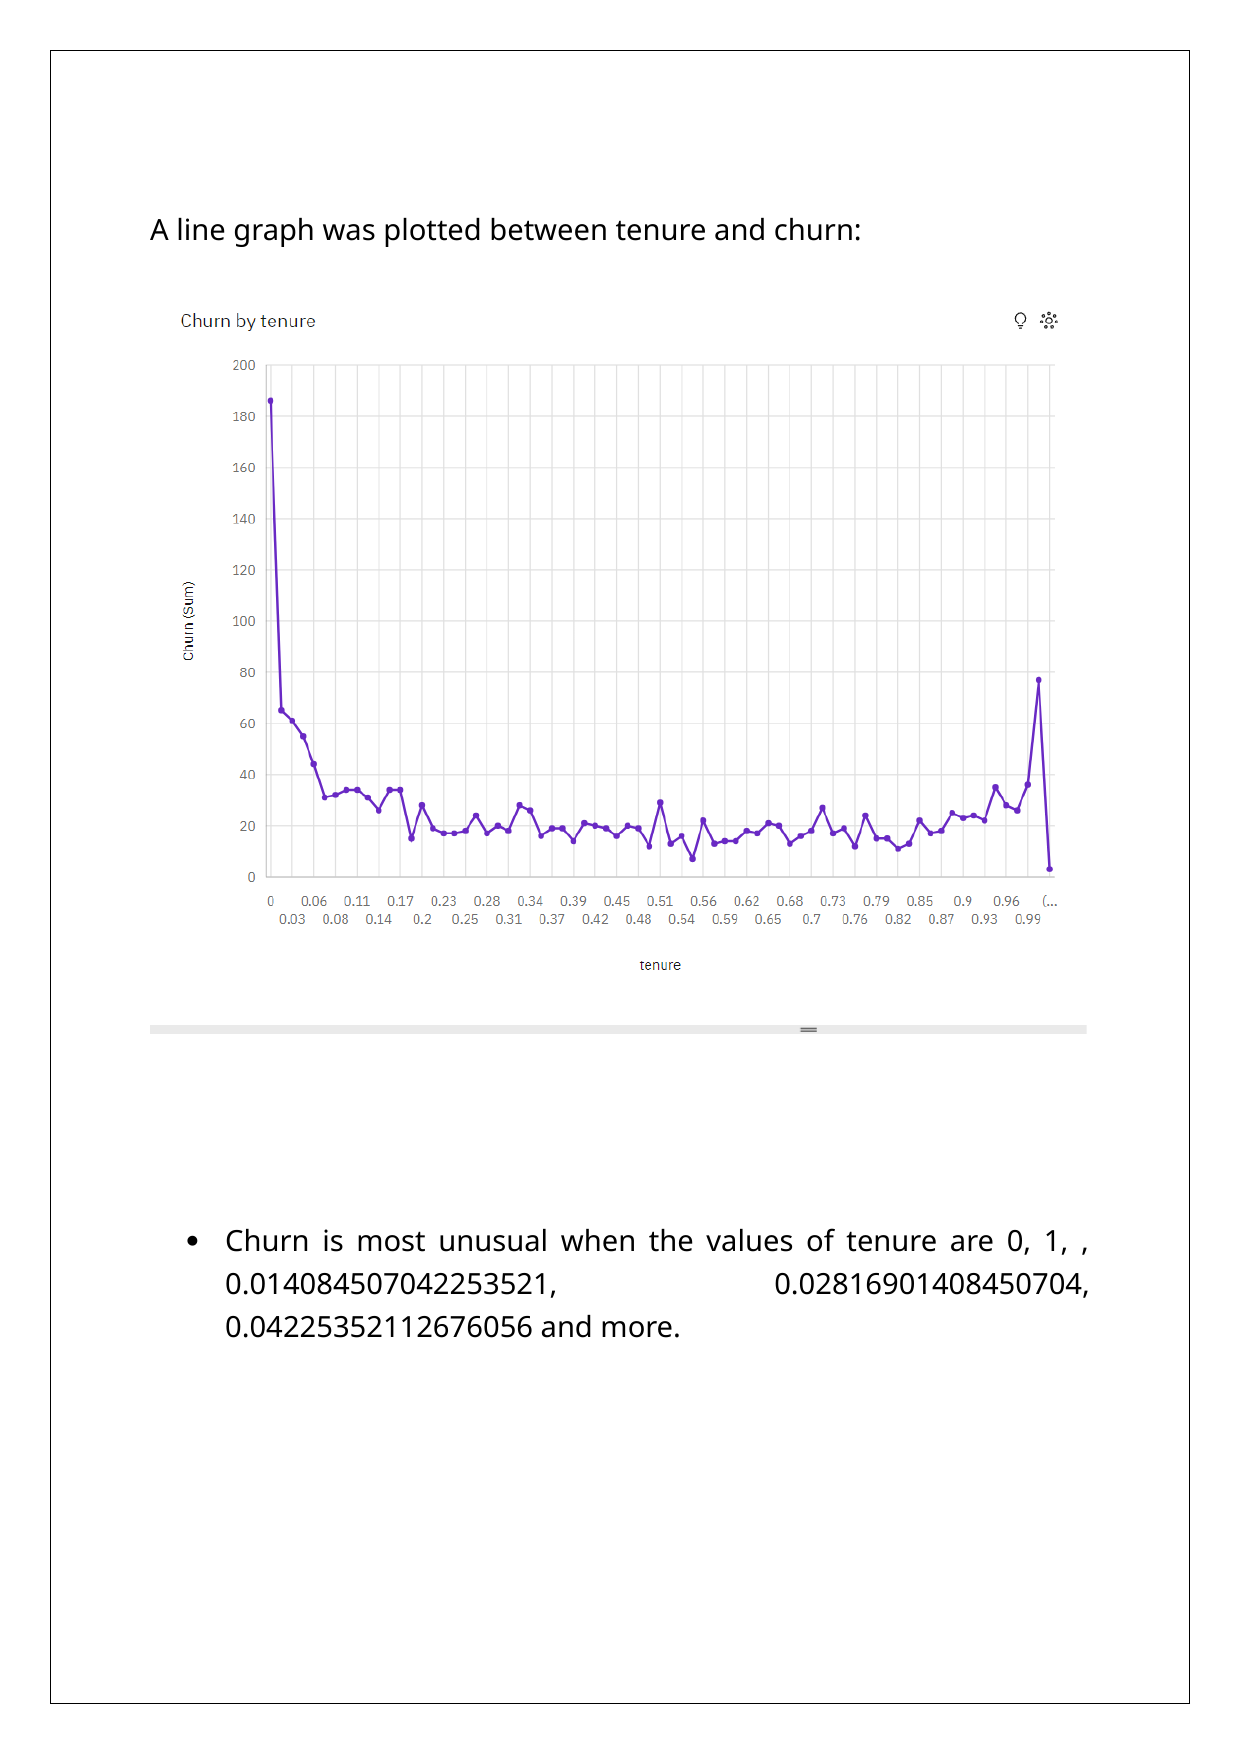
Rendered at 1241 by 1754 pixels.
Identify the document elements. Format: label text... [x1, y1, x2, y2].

list Churn is most unusual when the values of tenure are 0, 1, , 0.014084507042253521, 0.02816901408450704, 0.04225352112676056 and more. [187, 1221, 1090, 1346]
text A line graph was plotted between tenure and churn: [150, 209, 1090, 249]
picture [150, 296, 1087, 1034]
